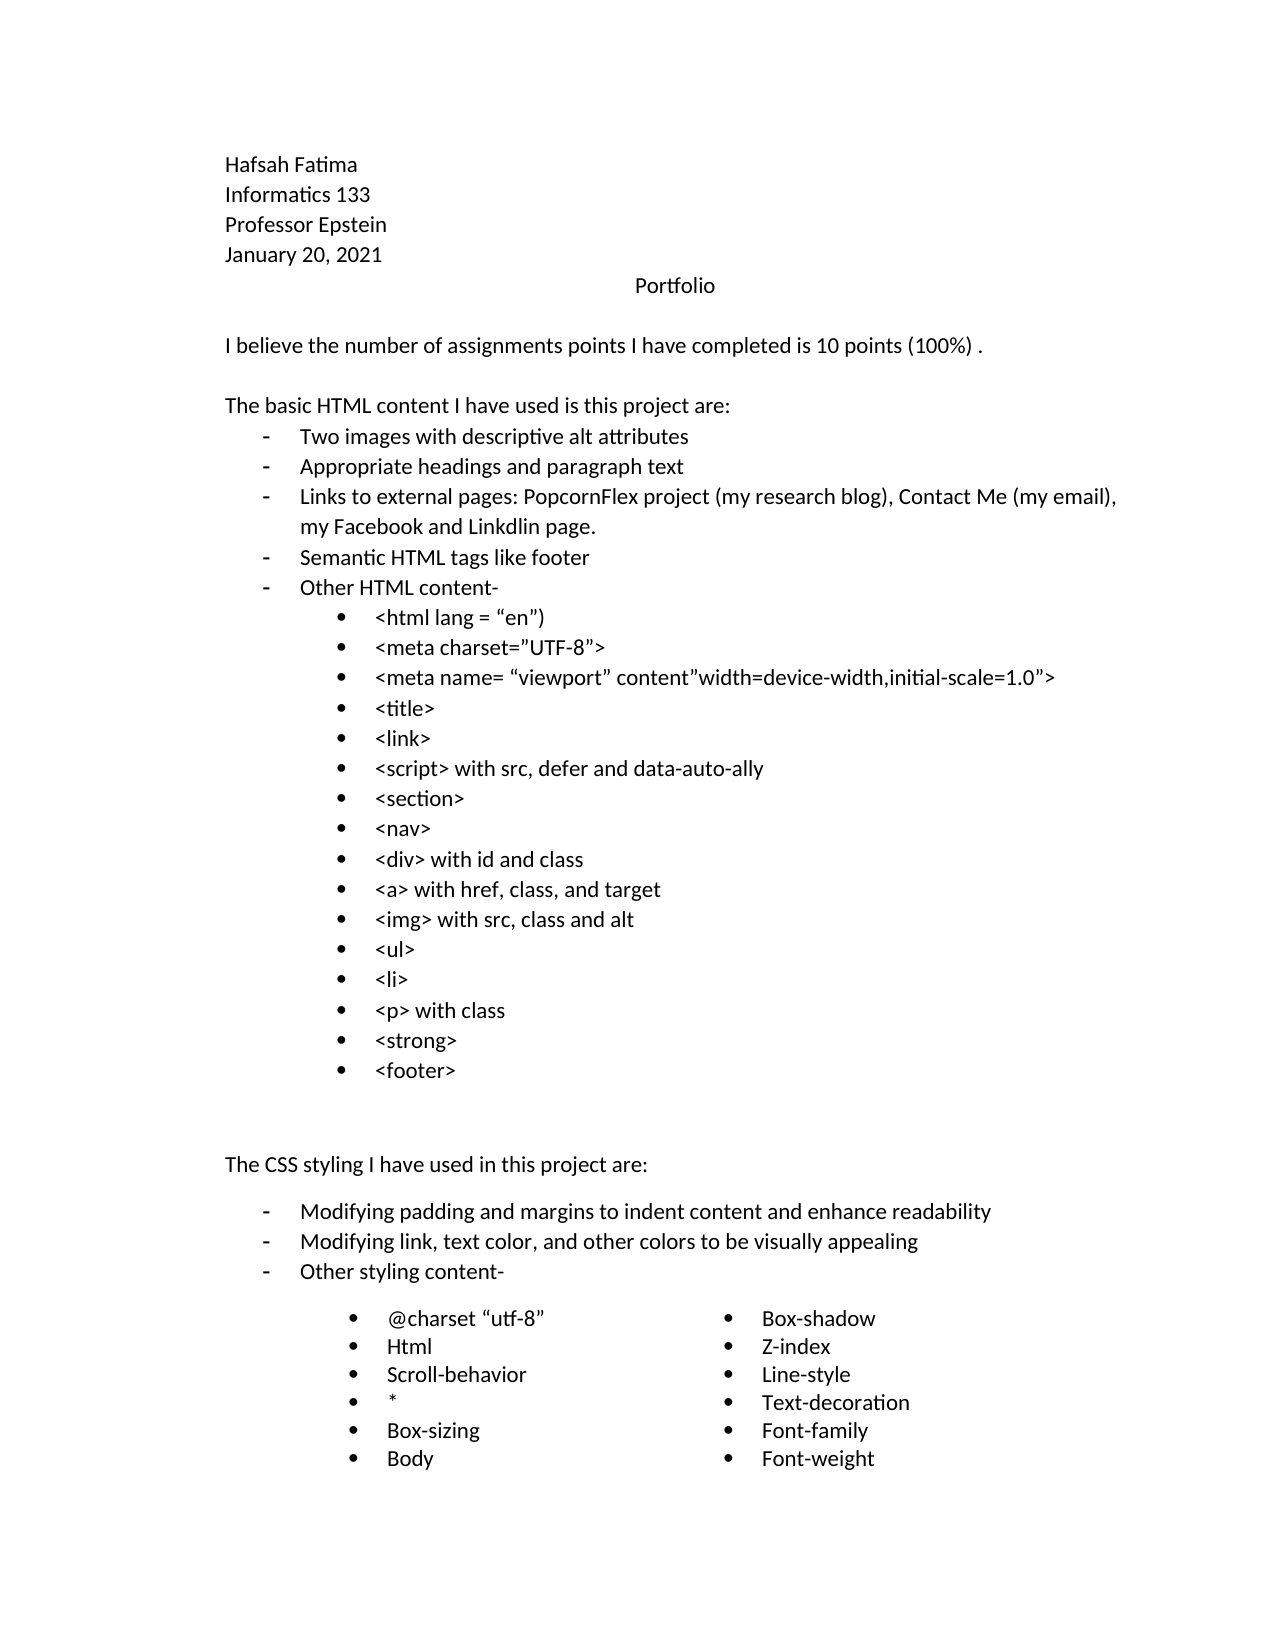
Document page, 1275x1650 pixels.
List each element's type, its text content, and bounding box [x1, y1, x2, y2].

list Hafsah Fatima [225, 150, 1125, 178]
list <link> [337, 724, 1125, 752]
list <html lang = “en”) [337, 603, 1125, 631]
list Other styling content- [262, 1257, 1125, 1285]
list <meta name= “viewport” content”width=device-width,initial-scale=1.0”> [337, 663, 1125, 692]
list <li> [337, 966, 1125, 994]
list <strong> [337, 1026, 1125, 1054]
list Links to external pages: PopcornFlex project (my research blog), Contact Me (my email), my Facebook and Linkdlin page. [262, 482, 1125, 541]
list Two images with descriptive alt attributes [262, 422, 1125, 450]
list Informatics 133 [225, 180, 1125, 208]
list Professor Epstein [225, 210, 1125, 238]
list Semantic HTML tags like footer [262, 543, 1125, 571]
list Modifying link, text color, and other colors to be visually appealing [262, 1227, 1125, 1255]
list Appropriate headings and paragraph text [262, 452, 1125, 480]
list <meta charset=”UTF-8”> [337, 633, 1125, 661]
list <a> with href, class, and target [337, 875, 1125, 903]
list January 20, 2021 [225, 241, 1125, 269]
list Other HTML content- [262, 573, 1125, 601]
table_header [263, 1304, 638, 1472]
list <script> with src, defer and data-auto-ally [337, 754, 1125, 782]
text The CSS styling I have used in this project are: [225, 1150, 1125, 1178]
list <p> with class [337, 996, 1125, 1024]
list Modifying padding and margins to indent content and enhance readability [262, 1197, 1125, 1225]
list <footer> [337, 1056, 1125, 1084]
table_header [638, 1304, 1013, 1472]
list <div> with id and class [337, 845, 1125, 873]
list I believe the number of assignments points I have completed is 10 points (100%) . [225, 331, 1125, 359]
list Portfolio [225, 271, 1125, 299]
list <title> [337, 694, 1125, 722]
list The basic HTML content I have used is this project are: [225, 392, 1125, 420]
list <section> [337, 784, 1125, 812]
list <img> with src, class and alt [337, 905, 1125, 933]
list <nav> [337, 814, 1125, 843]
list <ul> [337, 935, 1125, 963]
